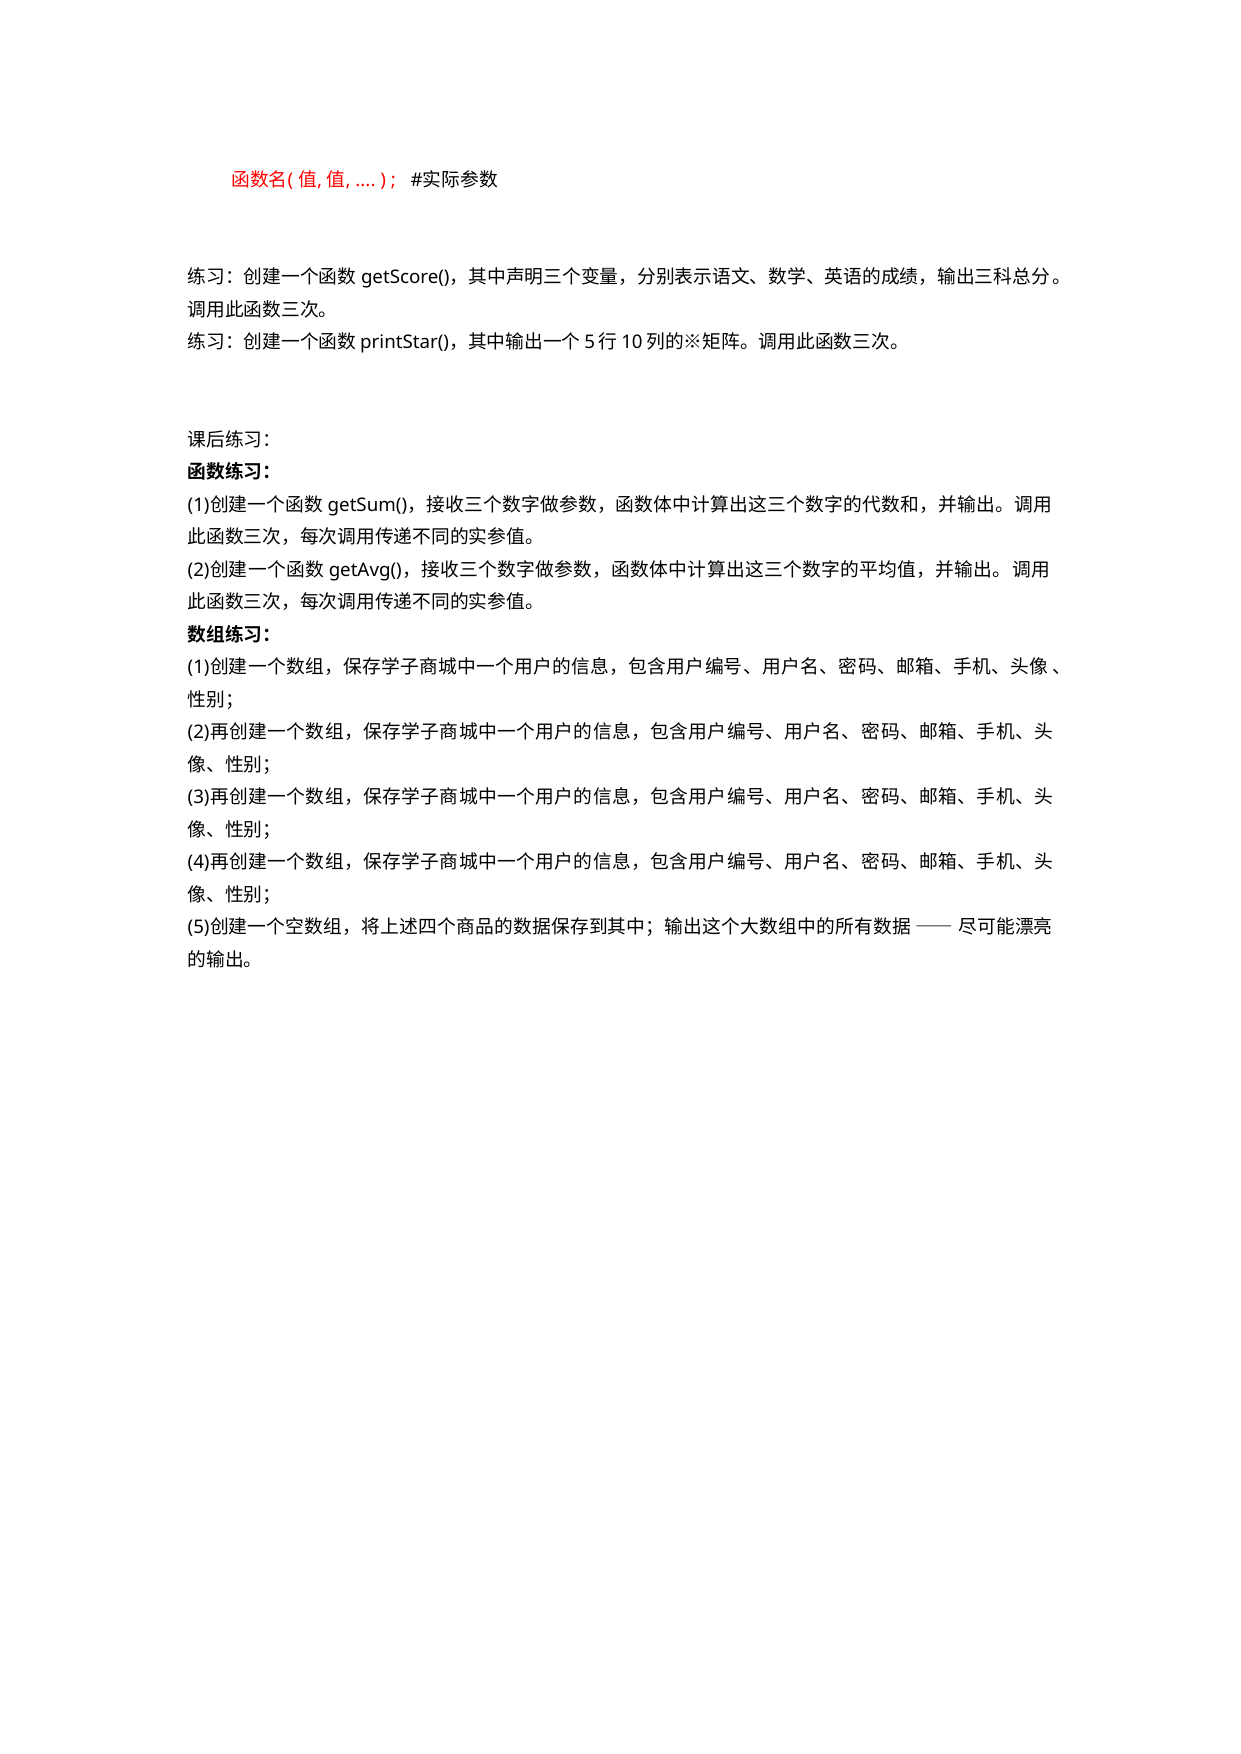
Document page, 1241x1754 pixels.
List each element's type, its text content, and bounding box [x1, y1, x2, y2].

text 数组练习： [187, 617, 1053, 649]
text (4)再创建一个数组，保存学子商城中一个用户的信息，包含用户编号、用户名、密码、邮箱、手机、头像、性别； [187, 844, 1053, 909]
text 课后练习： [187, 422, 1053, 454]
text 函数名( 值, 值, .... ) ; #实际参数 [187, 162, 1053, 194]
text (1)创建一个数组，保存学子商城中一个用户的信息，包含用户编号、用户名、密码、邮箱、手机、头像、性别； [187, 649, 1053, 714]
text (2)再创建一个数组，保存学子商城中一个用户的信息，包含用户编号、用户名、密码、邮箱、手机、头像、性别； [187, 714, 1053, 779]
text 函数练习： [187, 454, 1053, 487]
text (2)创建一个函数getAvg()，接收三个数字做参数，函数体中计算出这三个数字的平均值，并输出。调用此函数三次，每次调用传递不同的实参值。 [187, 552, 1053, 617]
text (5)创建一个空数组，将上述四个商品的数据保存到其中；输出这个大数组中的所有数据 —— 尽可能漂亮的输出。 [187, 909, 1053, 974]
text 练习：创建一个函数getScore()，其中声明三个变量，分别表示语文、数学、英语的成绩，输出三科总分。调用此函数三次。 [187, 259, 1053, 324]
text (1)创建一个函数getSum()，接收三个数字做参数，函数体中计算出这三个数字的代数和，并输出。调用此函数三次，每次调用传递不同的实参值。 [187, 487, 1053, 552]
text 练习：创建一个函数printStar()，其中输出一个5行10列的※矩阵。调用此函数三次。 [187, 324, 1053, 357]
text (3)再创建一个数组，保存学子商城中一个用户的信息，包含用户编号、用户名、密码、邮箱、手机、头像、性别； [187, 779, 1053, 844]
